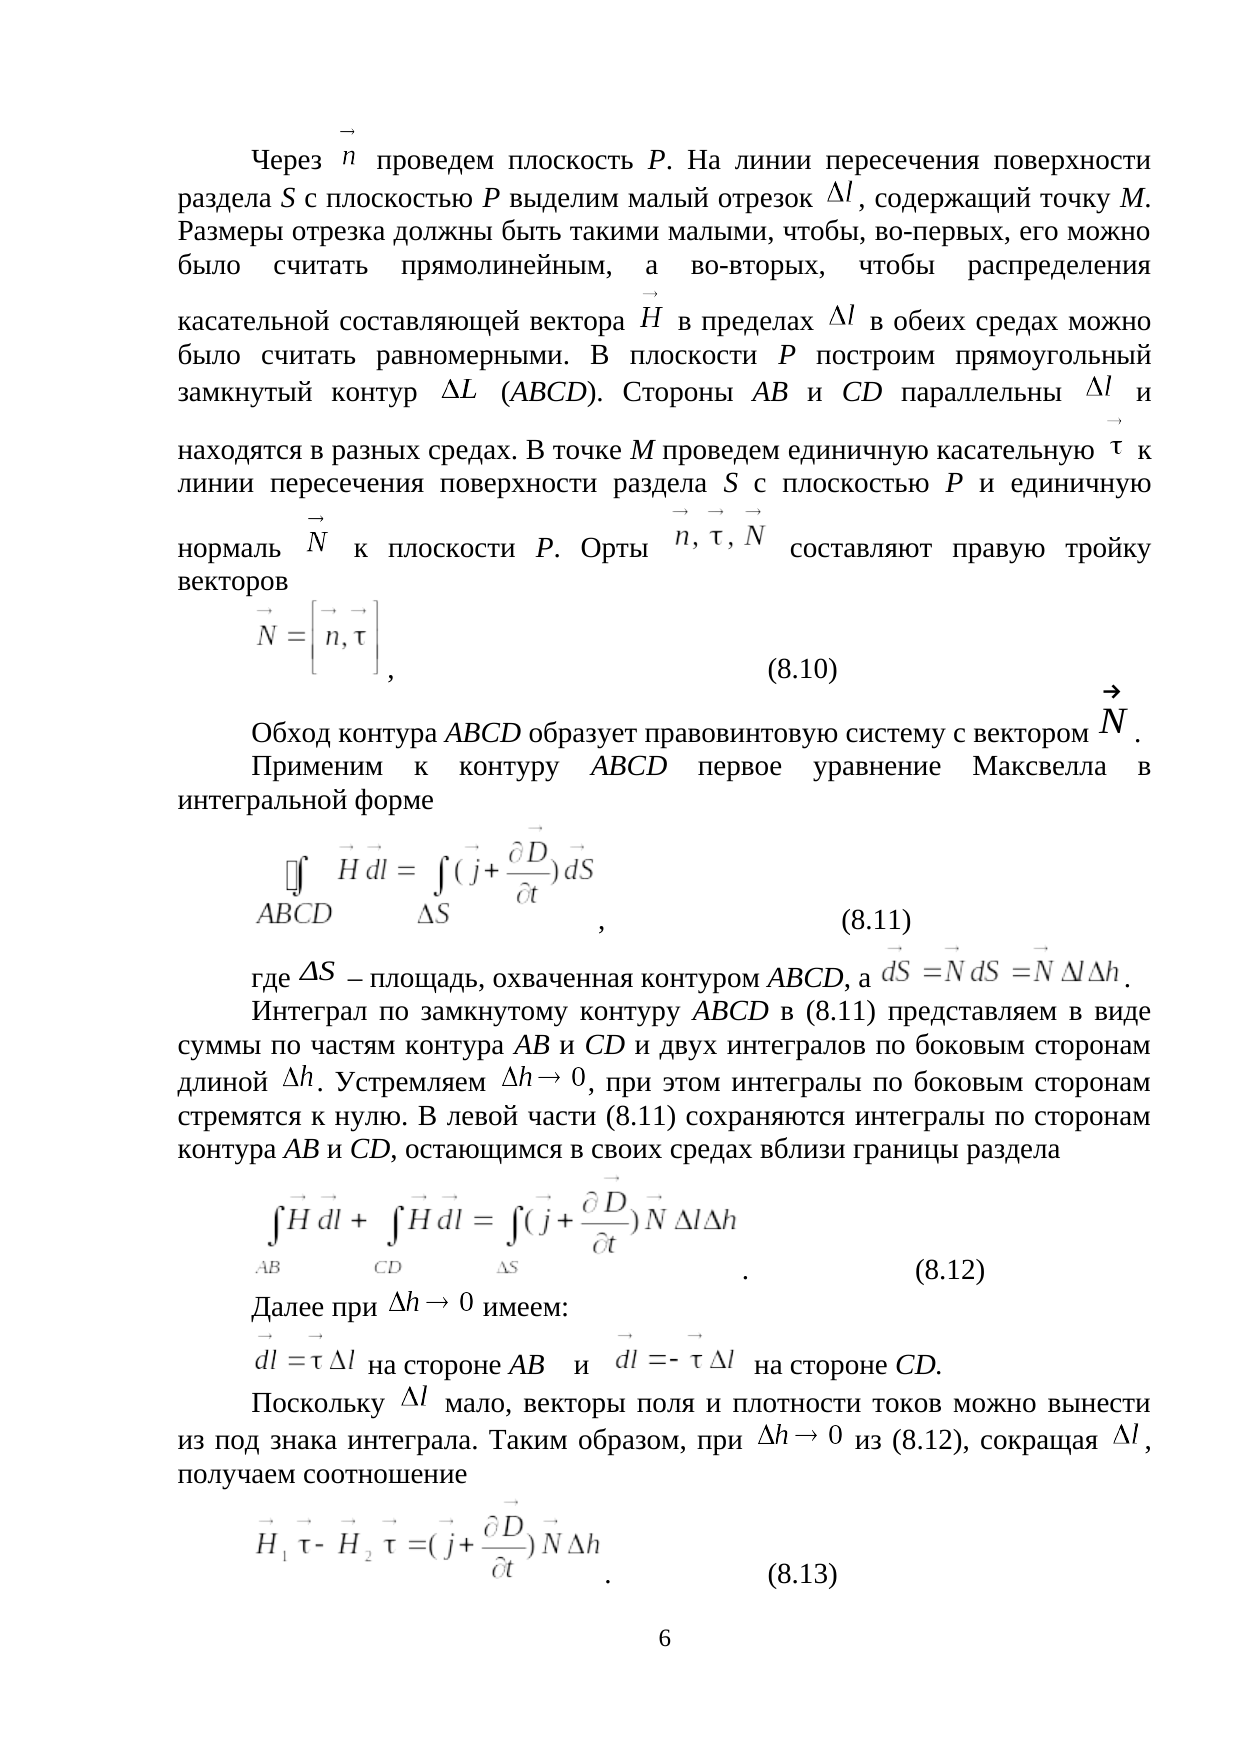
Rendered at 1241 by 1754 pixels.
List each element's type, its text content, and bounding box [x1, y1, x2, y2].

text . (8.13) [177, 1489, 1152, 1589]
text Применим к контуру АВСD первое уравнение Максвелла в интегральной форме [177, 748, 1152, 815]
text Интеграл по замкнутому контуру АВСD в (8.11) представляем в виде суммы по частям контура АВ и СD и двух интегралов по боковым сторонам длиной . Устремляем , при этом интегралы по боковым сторонам стремятся к нулю. В левой части (8.11) сохраняются интегралы по сторонам контура АВ и СD, остающимся в своих средах вблизи границы раздела [177, 993, 1152, 1165]
text . (8.12) [177, 1165, 1152, 1286]
text на стороне АВ и на стороне СD. [177, 1323, 1152, 1381]
text Обход контура АВСD образует правовинтовую систему с вектором . [177, 684, 1152, 748]
text Поскольку мало, векторы поля и плотности токов можно вынести из под знака интеграла. Таким образом, при из (8.12), сокращая , получаем соотношение [177, 1381, 1152, 1489]
text Далее при имеем: [177, 1286, 1152, 1323]
text где – площадь, охваченная контуром АВСD, а . [177, 936, 1152, 993]
text , (8.10) [177, 597, 1152, 684]
text Через проведем плоскость P. На линии пересечения поверхности раздела S с плоскостью Р выделим малый отрезок , содержащий точку М. Размеры отрезка должны быть такими малыми, чтобы, во-первых, его можно было считать прямолинейным, а во-вторых, чтобы распределения касательной составляющей вектора в пределах в обеих средах можно было считать равномерными. В плоскости Р построим прямоугольный замкнутый контур (АВСD). Стороны АВ и СD параллельны и находятся в разных средах. В точке М проведем единичную касательную к линии пересечения поверхности раздела S с плоскостью P и единичную нормаль к плоскости Р. Орты составляют правую тройку векторов [177, 118, 1152, 597]
text , (8.11) [177, 815, 1152, 936]
